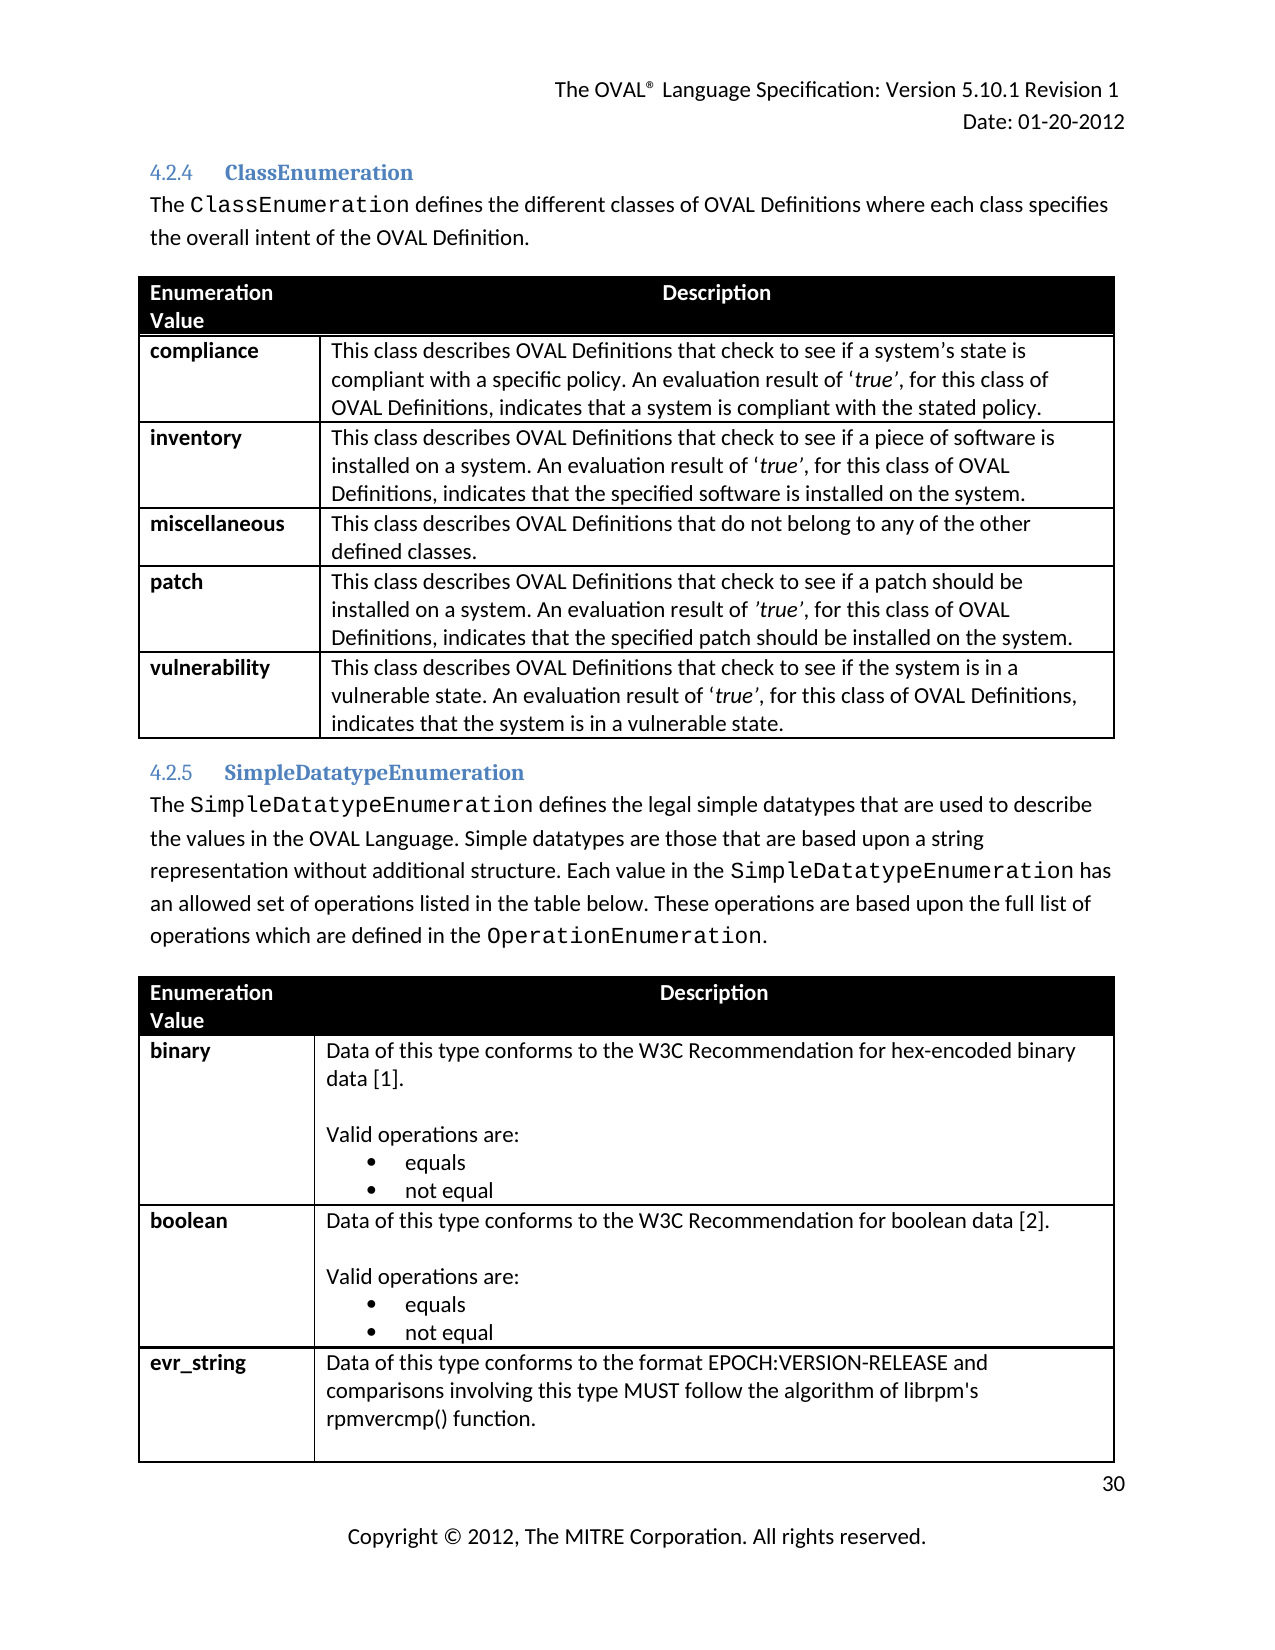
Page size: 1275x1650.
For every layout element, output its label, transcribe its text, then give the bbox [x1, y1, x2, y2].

text The SimpleDatatypeEnumeration defines the legal simple datatypes that are used to describe the values in the OVAL Language. Simple datatypes are those that are based upon a string representation without additional structure. Each value in the SimpleDatatypeEnumeration has an allowed set of operations listed in the table below. These operations are based upon the full list of operations which are defined in the OperationEnumeration. [150, 790, 1125, 951]
table_header Description [315, 978, 1113, 1034]
table_cell evr_string [140, 1349, 314, 1461]
table_cell Data of this type conforms to the W3C Recommendation for hex-encoded binary data [1]. Valid operations are: equals not equal [315, 1036, 1113, 1204]
table_header Enumeration Value [140, 279, 320, 334]
table_cell inventory [140, 423, 319, 507]
text The ClassEnumeration defines the different classes of OVAL Definitions where each class specifies the overall intent of the OVAL Definition. [150, 190, 1125, 251]
subtitle SimpleDatatypeEnumeration [150, 760, 1125, 787]
table_cell This class describes OVAL Definitions that do not belong to any of the other defined classes. [321, 509, 1113, 565]
table_cell vulnerability [140, 653, 319, 737]
table_cell This class describes OVAL Definitions that check to see if the system is in a vulnerable state. An evaluation result of ‘true’, for this class of OVAL Definitions, indicates that the system is in a vulnerable state. [321, 653, 1113, 737]
subtitle ClassEnumeration [150, 160, 1125, 186]
table_header Enumeration Value [140, 978, 315, 1034]
table_cell This class describes OVAL Definitions that check to see if a patch should be installed on a system. An evaluation result of ’true’, for this class of OVAL Definitions, indicates that the specified patch should be installed on the system. [321, 567, 1113, 651]
table_header Description [320, 279, 1113, 334]
table_cell patch [140, 567, 319, 651]
table_cell binary [140, 1036, 314, 1204]
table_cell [315, 1349, 1113, 1461]
table_cell Data of this type conforms to the W3C Recommendation for boolean data [2]. Valid operations are: equals not equal [315, 1206, 1113, 1346]
table_cell compliance [140, 337, 319, 421]
table_cell miscellaneous [140, 509, 319, 565]
table_cell This class describes OVAL Definitions that check to see if a system’s state is compliant with a specific policy. An evaluation result of ‘true’, for this class of OVAL Definitions, indicates that a system is compliant with the stated policy. [321, 337, 1113, 421]
table_cell This class describes OVAL Definitions that check to see if a piece of software is installed on a system. An evaluation result of ‘true’, for this class of OVAL Definitions, indicates that the specified software is installed on the system. [321, 423, 1113, 507]
table_cell boolean [140, 1206, 314, 1346]
